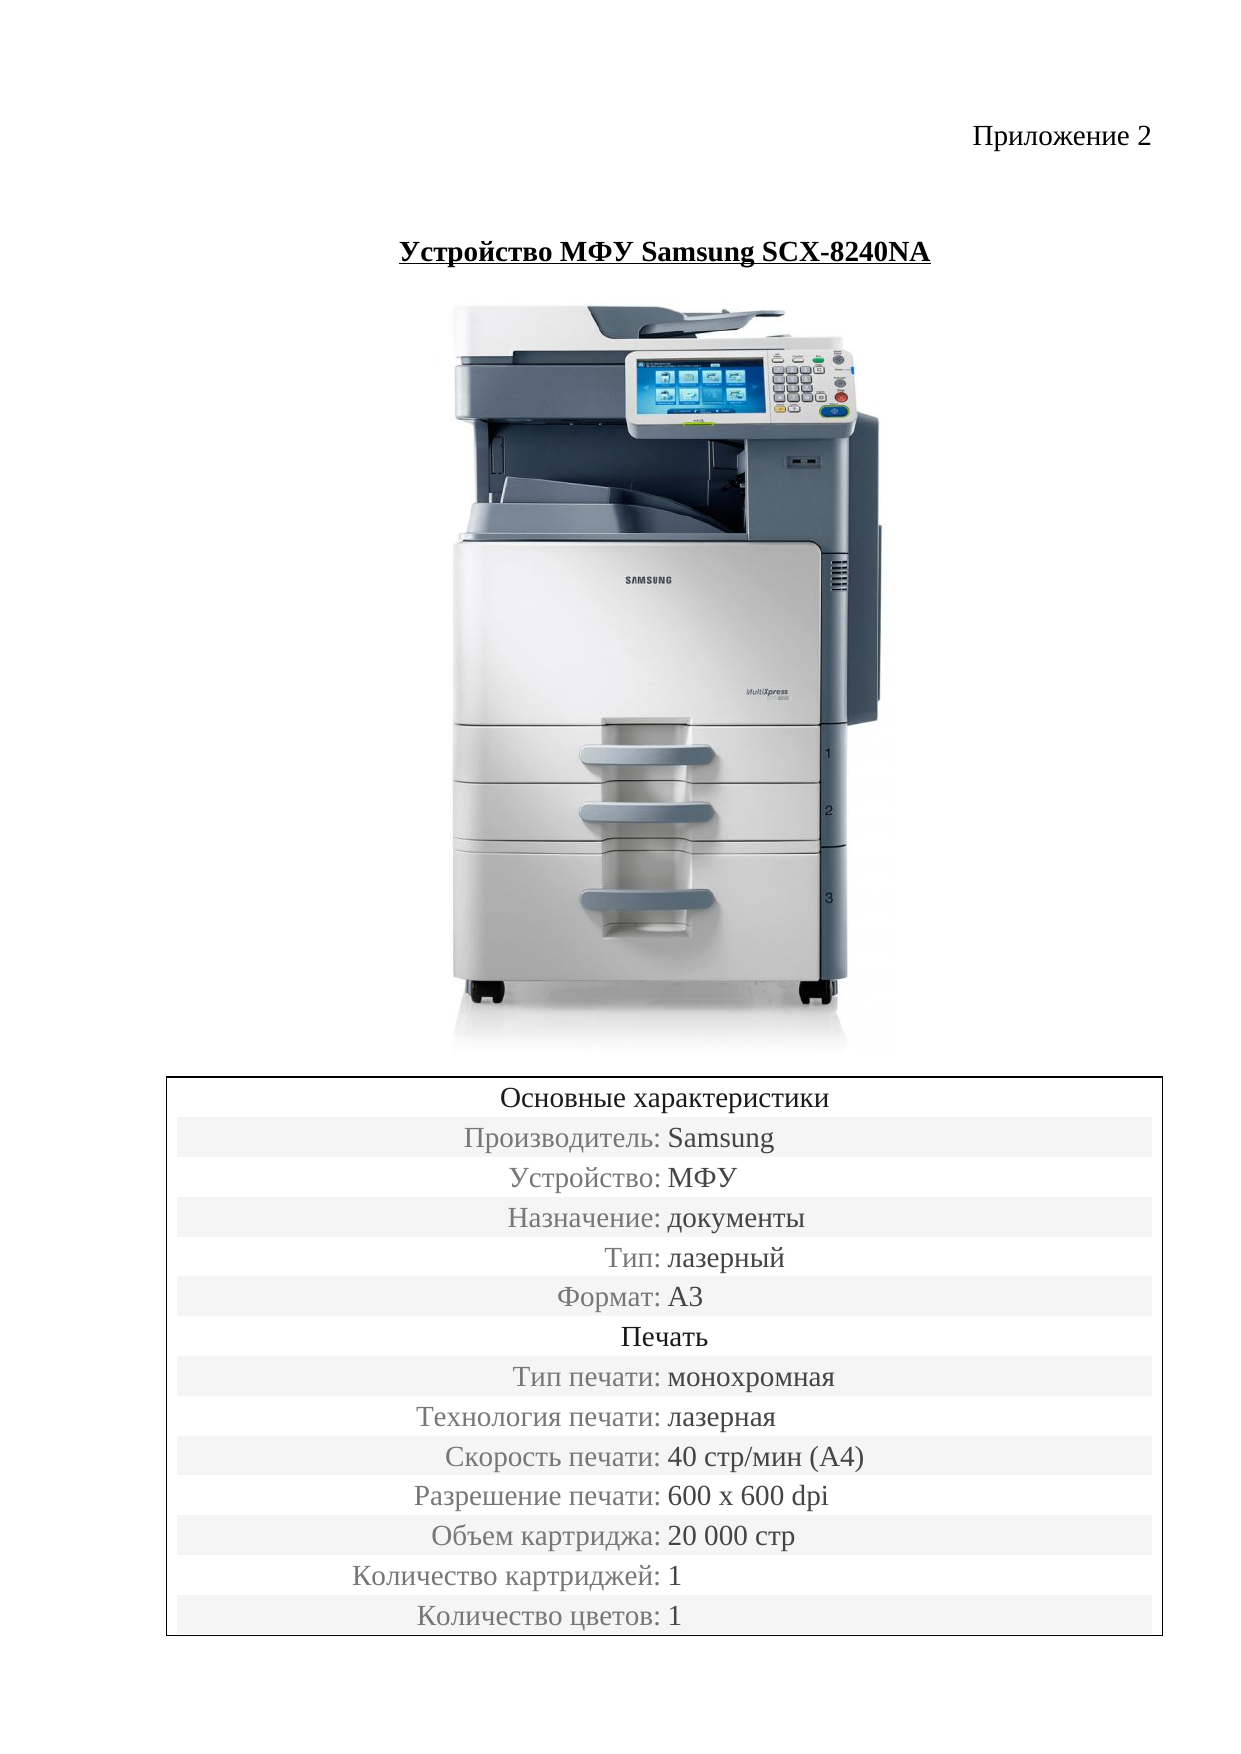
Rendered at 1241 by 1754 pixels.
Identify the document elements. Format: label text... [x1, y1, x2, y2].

text Устройство МФУ Samsung SCX-8240NA [177, 234, 1152, 267]
picture [433, 293, 896, 1052]
text Приложение 2 [177, 118, 1152, 152]
table_header [167, 1078, 1162, 1634]
